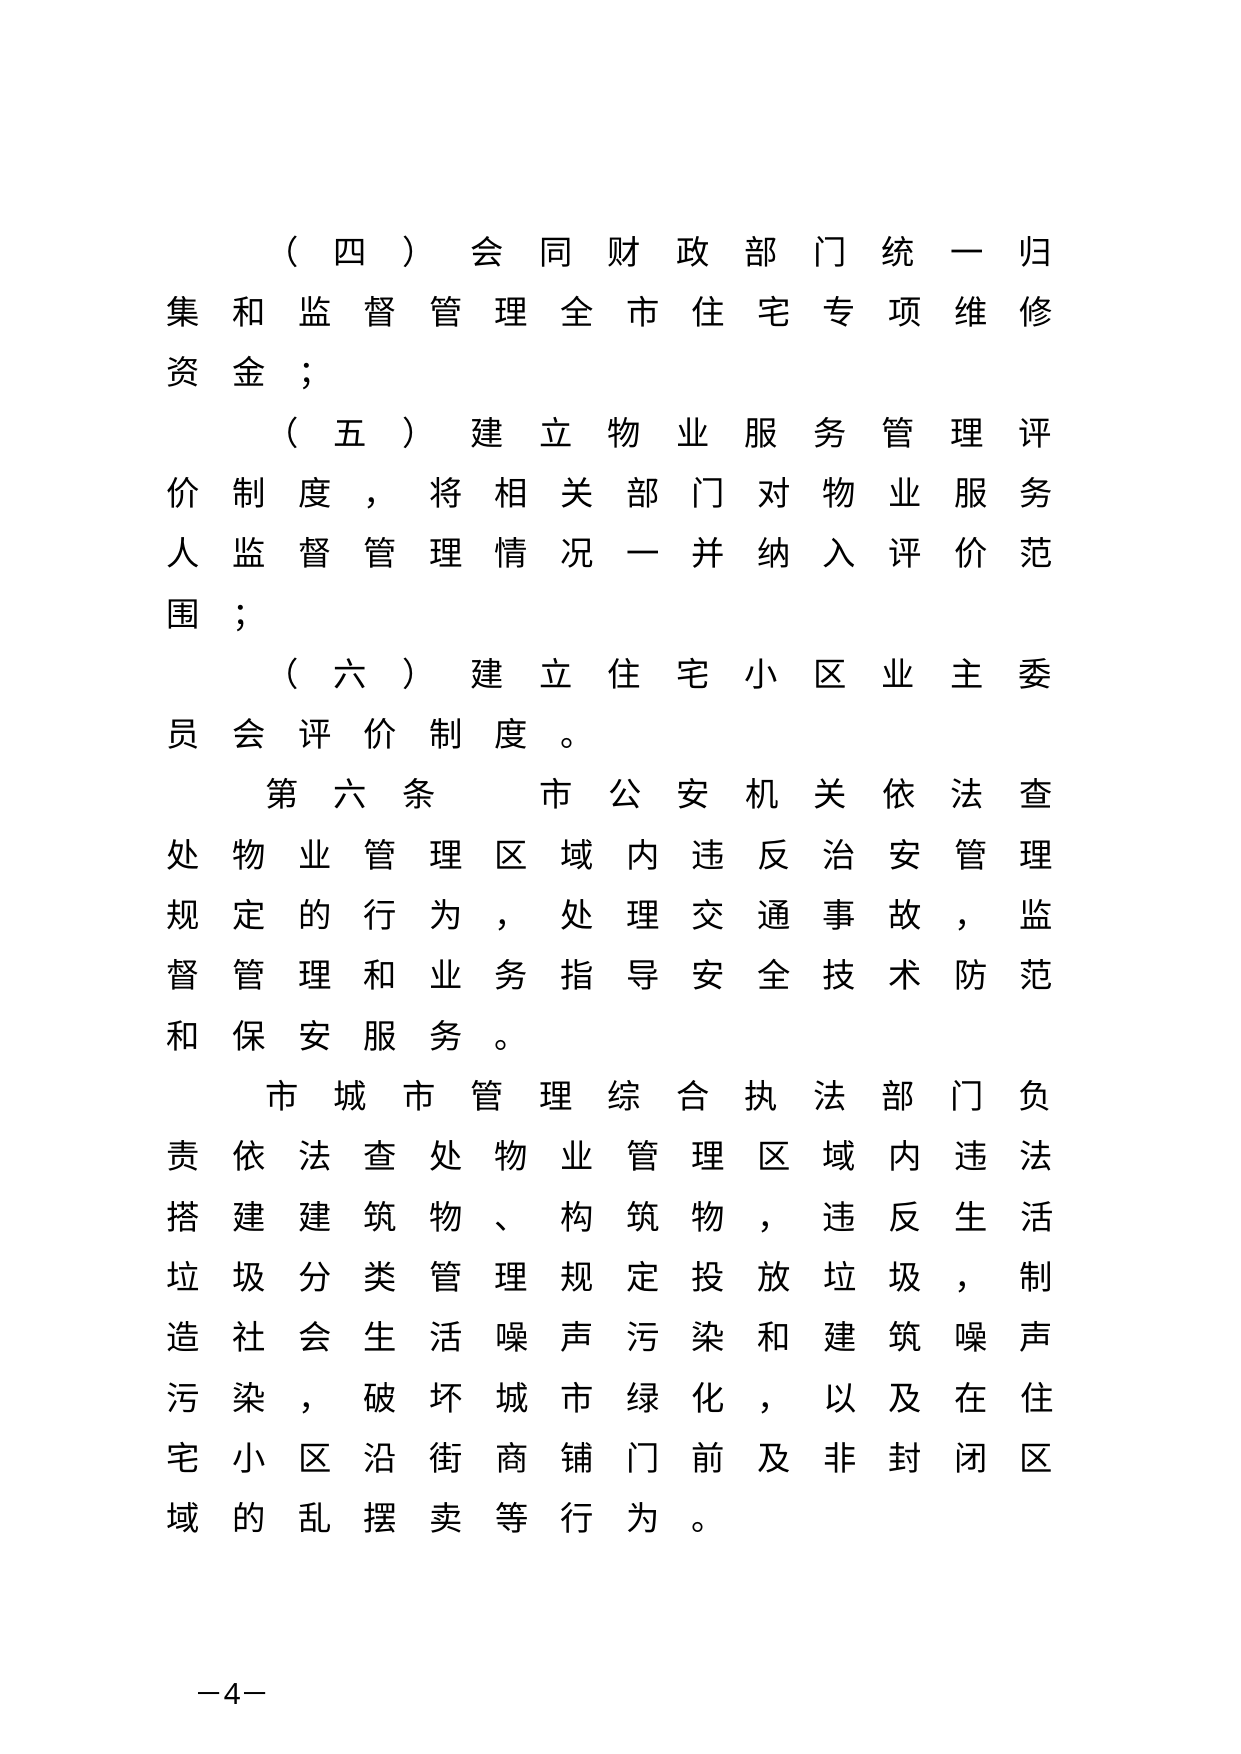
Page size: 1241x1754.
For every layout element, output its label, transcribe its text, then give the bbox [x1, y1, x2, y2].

text （四）会同财政部门统一归集和监督管理全市住宅专项维修资金； [167, 219, 1085, 400]
text （五）建立物业服务管理评价制度，将相关部门对物业服务人监督管理情况一并纳入评价范围； [167, 400, 1085, 642]
text 市城市管理综合执法部门负责依法查处物业管理区域内违法搭建建筑物、构筑物，违反生活垃圾分类管理规定投放垃圾，制造社会生活噪声污染和建筑噪声污染，破坏城市绿化，以及在住宅小区沿街商铺门前及非封闭区域的乱摆卖等行为。 [167, 1064, 1085, 1546]
text （六）建立住宅小区业主委员会评价制度。 [167, 642, 1085, 762]
text 第六条 市公安机关依法查处物业管理区域内违反治安管理规定的行为，处理交通事故，监督管理和业务指导安全技术防范和保安服务。 [167, 762, 1085, 1064]
